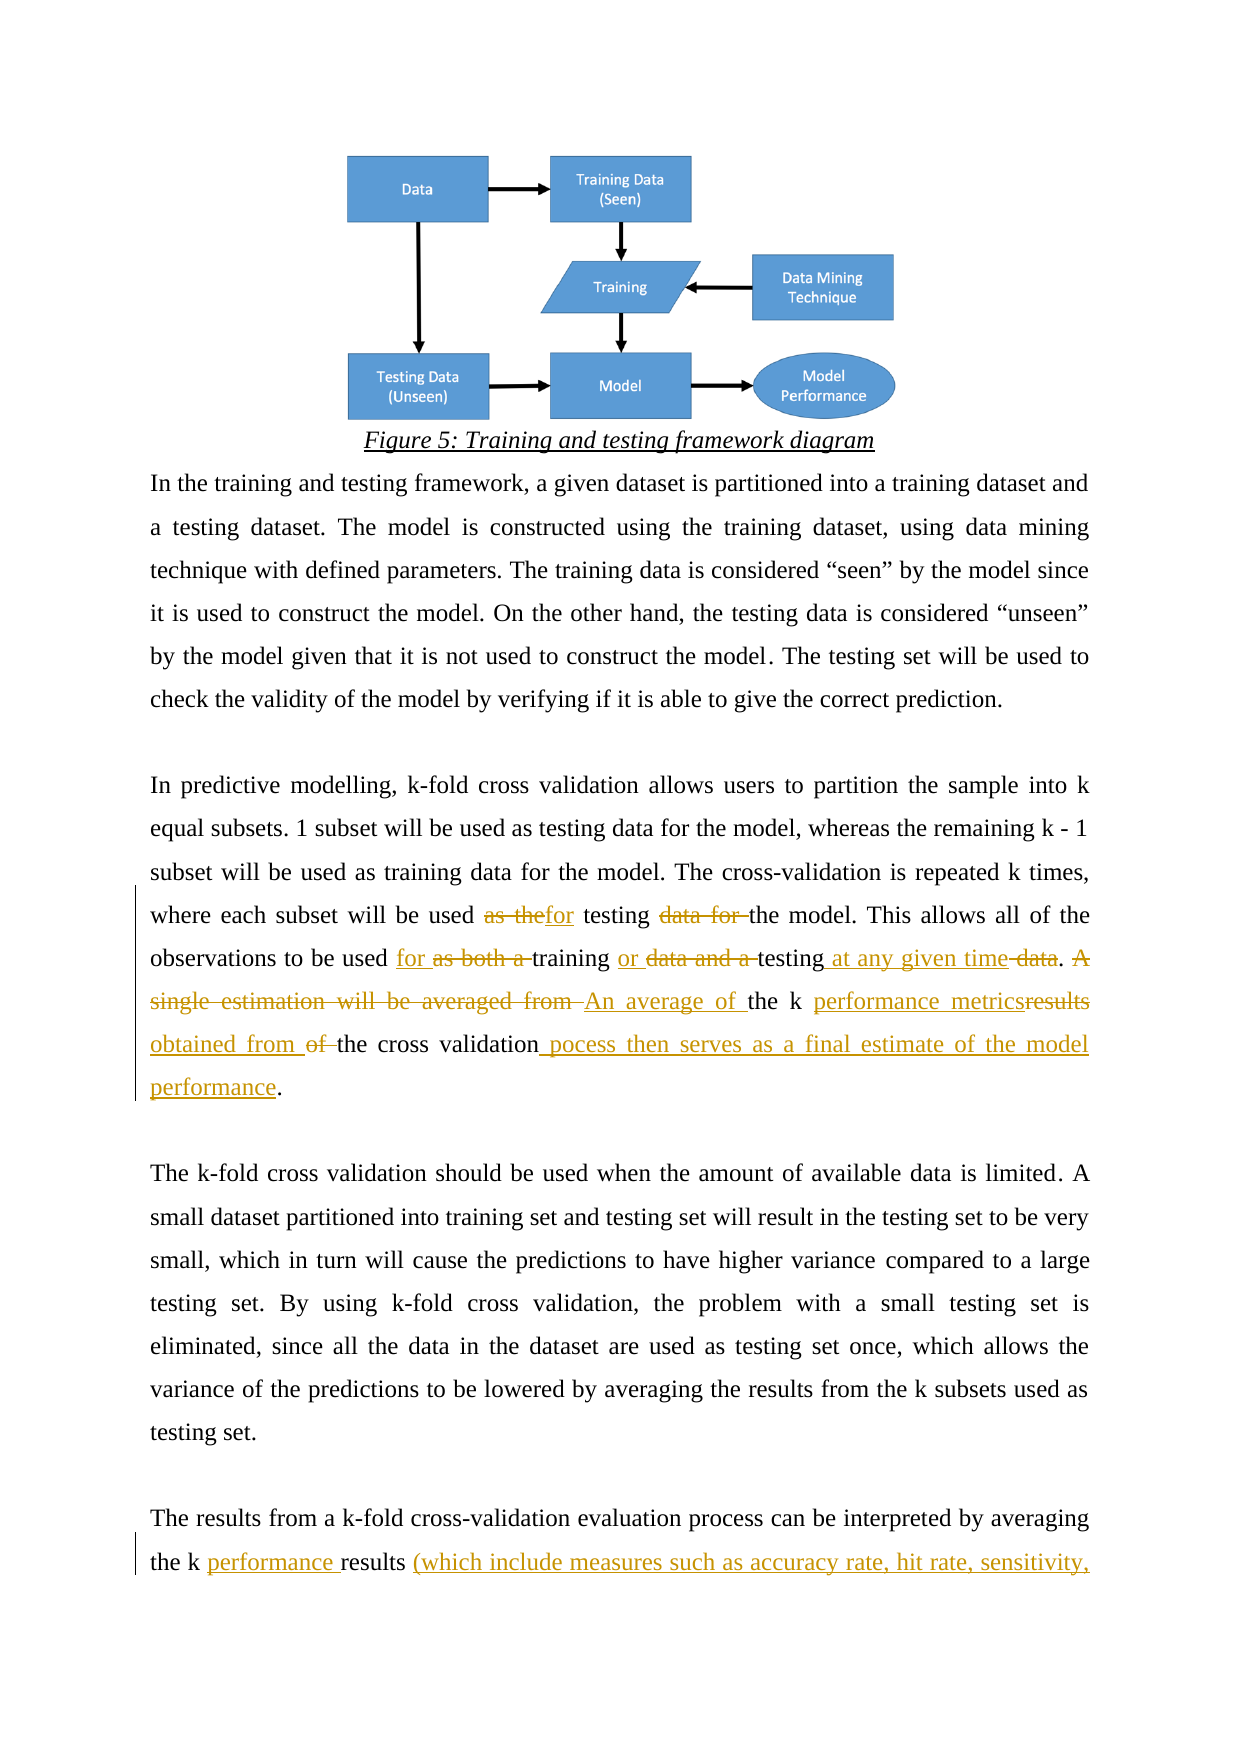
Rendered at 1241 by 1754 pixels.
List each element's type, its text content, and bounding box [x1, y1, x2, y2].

picture [341, 150, 900, 426]
text In predictive modelling, k-fold cross validation allows users to partition the sample into k equal subsets. 1 subset will be used as testing data for the model, whereas the remaining k - 1 subset will be used as training data for the model. The cross-validation is repeated k times, where each subset will be used testing the model. This allows all of the observations to be used training testing. the k the cross validation. [150, 770, 1090, 1101]
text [150, 1503, 1090, 1575]
text In the training and testing framework, a given dataset is partitioned into a training dataset and a testing dataset. The model is constructed using the training dataset, using data mining technique with defined parameters. The training data is considered “seen” by the model since it is used to construct the model. On the other hand, the testing data is considered “unseen” by the model given that it is not used to construct the model. The testing set will be used to check the validity of the model by verifying if it is able to give the correct prediction. [150, 468, 1090, 713]
text The k-fold cross validation should be used when the amount of available data is limited. A small dataset partitioned into training set and testing set will result in the testing set to be very small, which in turn will cause the predictions to have higher variance compared to a large testing set. By using k-fold cross validation, the problem with a small testing set is eliminated, since all the data in the dataset are used as testing set once, which allows the variance of the predictions to be lowered by averaging the results from the k subsets used as testing set. [150, 1158, 1090, 1446]
text Figure 5: Training and testing framework diagram [150, 425, 1090, 454]
